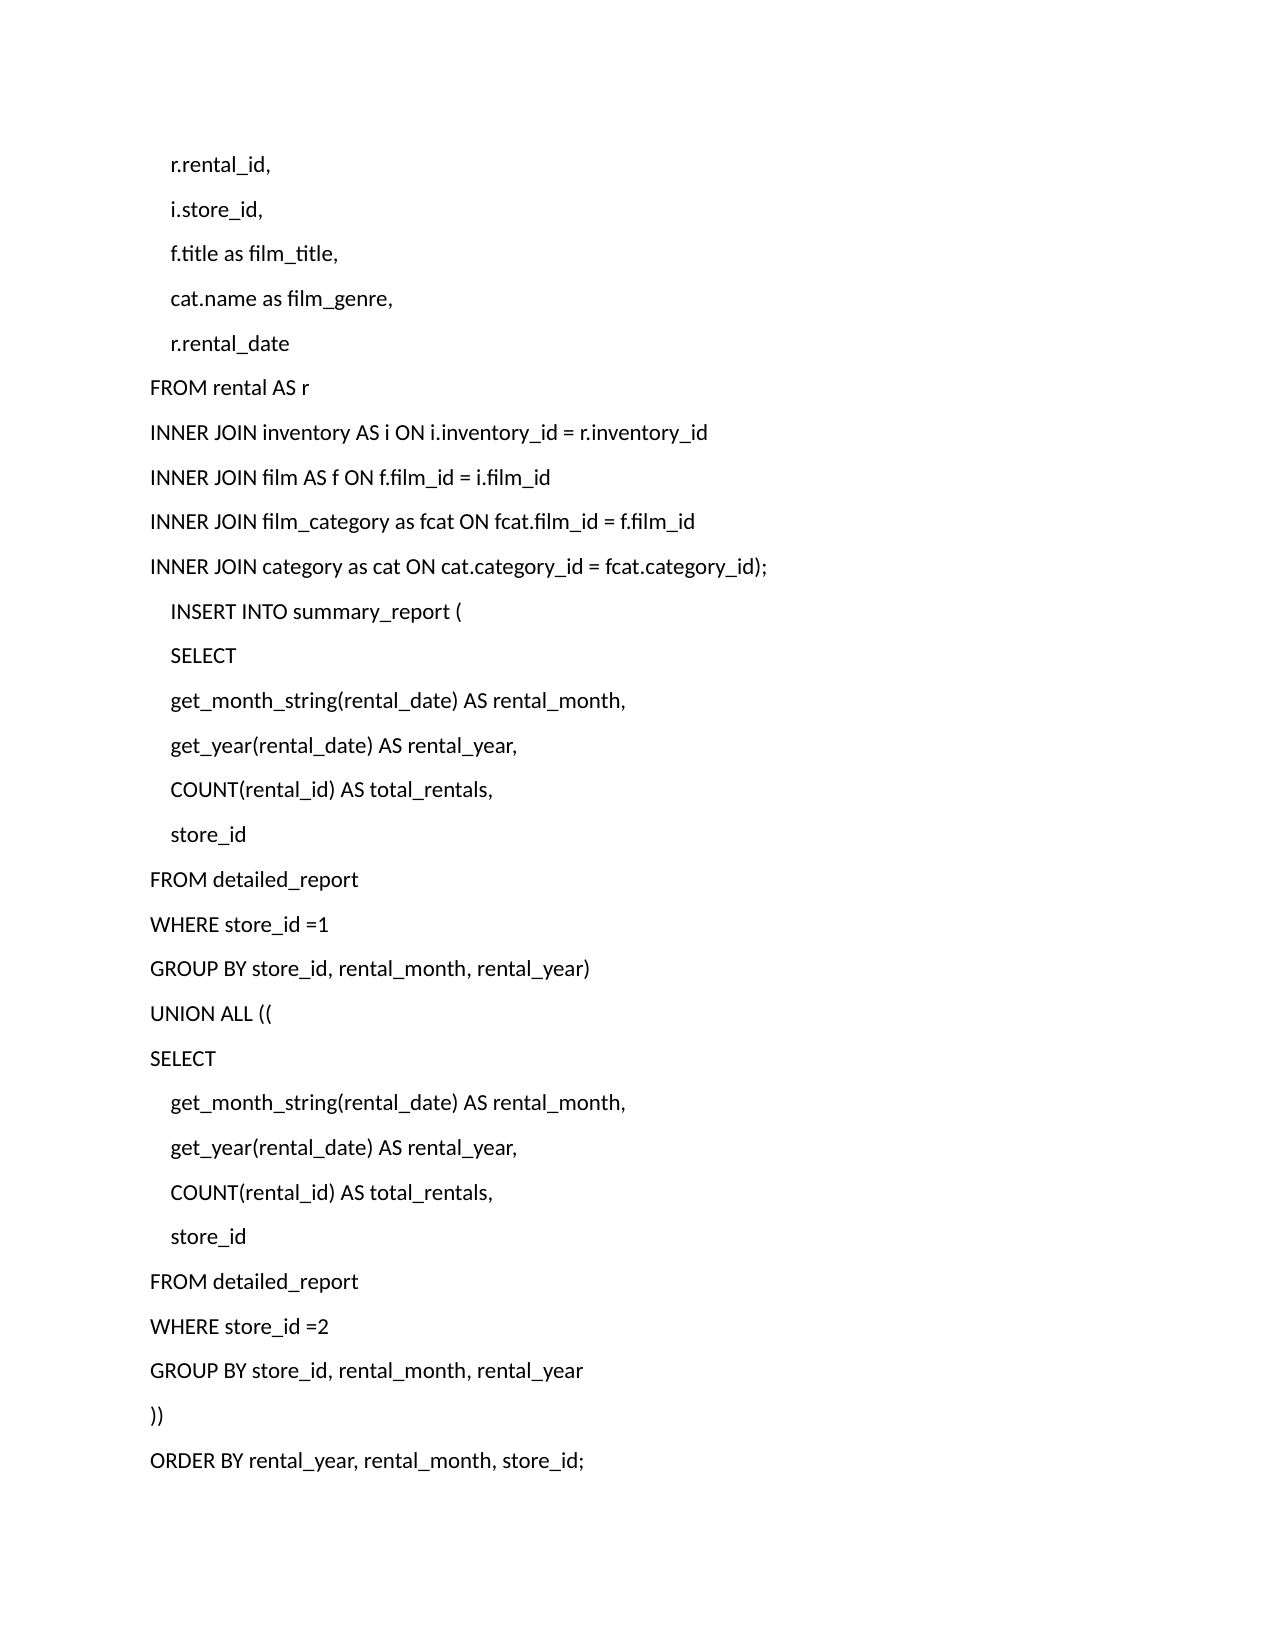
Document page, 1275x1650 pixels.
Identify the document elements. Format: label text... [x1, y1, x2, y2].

text INNER JOIN category as cat ON cat.category_id = fcat.category_id); [150, 552, 1125, 580]
text FROM detailed_report [150, 1267, 1125, 1295]
text COUNT(rental_id) AS total_rentals, [150, 776, 1125, 804]
text store_id [150, 1222, 1125, 1251]
text get_month_string(rental_date) AS rental_month, [150, 1088, 1125, 1116]
text store_id [150, 820, 1125, 848]
text FROM rental AS r [150, 373, 1125, 401]
text INNER JOIN inventory AS i ON i.inventory_id = r.inventory_id [150, 418, 1125, 446]
text COUNT(rental_id) AS total_rentals, [150, 1178, 1125, 1206]
text get_year(rental_date) AS rental_year, [150, 1133, 1125, 1161]
text INNER JOIN film_category as fcat ON fcat.film_id = f.film_id [150, 507, 1125, 536]
text UNION ALL (( [150, 999, 1125, 1027]
text INSERT INTO summary_report ( [150, 597, 1125, 625]
text get_year(rental_date) AS rental_year, [150, 731, 1125, 759]
text WHERE store_id =1 [150, 910, 1125, 938]
text i.store_id, [150, 195, 1125, 223]
text )) [150, 1401, 1125, 1429]
text INNER JOIN film AS f ON f.film_id = i.film_id [150, 463, 1125, 491]
text GROUP BY store_id, rental_month, rental_year [150, 1357, 1125, 1384]
text get_month_string(rental_date) AS rental_month, [150, 686, 1125, 714]
text SELECT [150, 642, 1125, 669]
text cat.name as film_genre, [150, 284, 1125, 312]
text r.rental_id, [150, 150, 1125, 178]
text f.title as film_title, [150, 239, 1125, 267]
text WHERE store_id =2 [150, 1312, 1125, 1340]
text SELECT [150, 1044, 1125, 1072]
text r.rental_date [150, 329, 1125, 357]
text GROUP BY store_id, rental_month, rental_year) [150, 954, 1125, 982]
text ORDER BY rental_year, rental_month, store_id; [150, 1446, 1125, 1474]
text FROM detailed_report [150, 865, 1125, 893]
